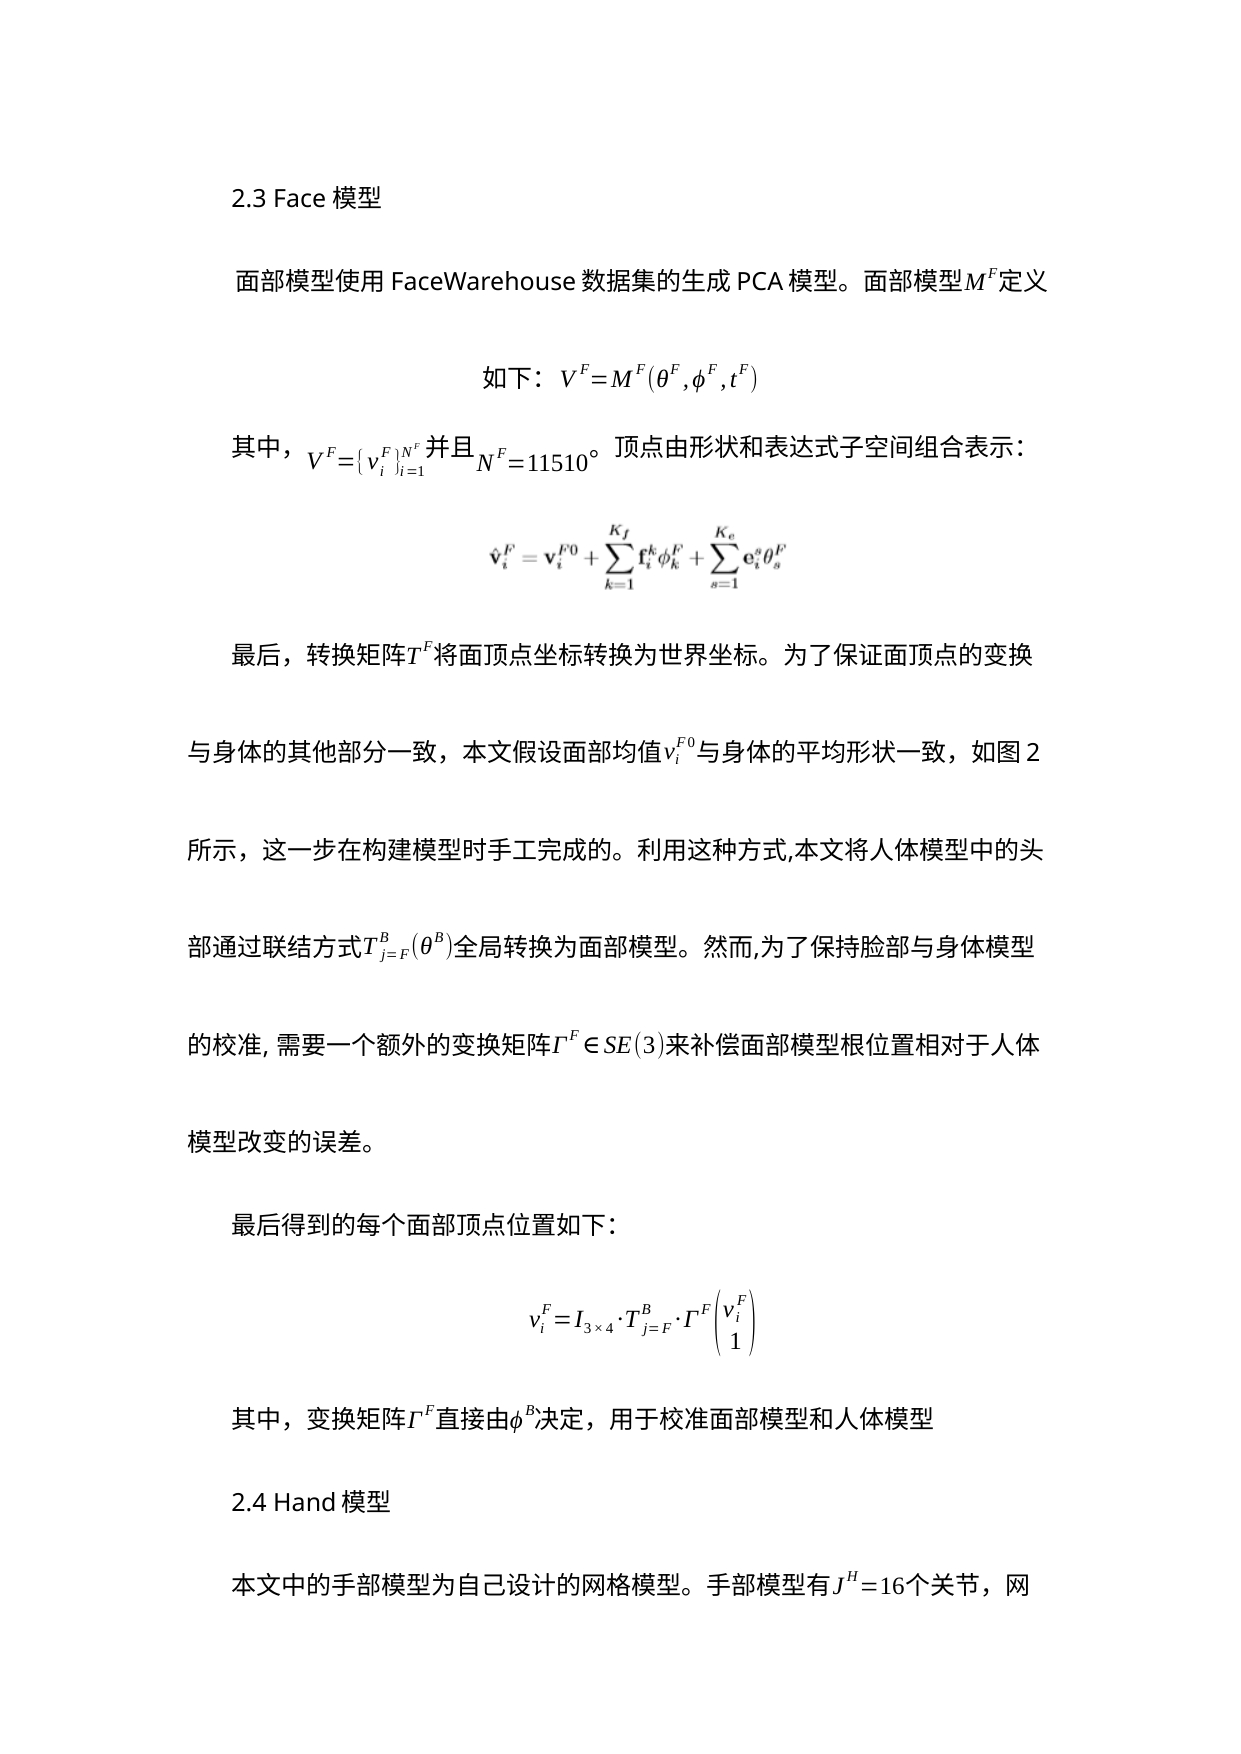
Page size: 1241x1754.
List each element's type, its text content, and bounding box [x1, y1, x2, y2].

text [187, 1551, 1053, 1616]
text 2.3 Face 模型 [187, 164, 1053, 229]
text 其中，变换矩阵直接由决定，用于校准面部模型和人体模型 [187, 1385, 1053, 1450]
text 2.4 Hand模型 [187, 1468, 1053, 1533]
text 其中，并且。顶点由形状和表达式子空间组合表示： [187, 428, 1053, 493]
text 最后，转换矩阵将面顶点坐标转换为世界坐标。为了保证面顶点的变换与身体的其他部分一致，本文假设面部均值与身体的平均形状一致，如图2所示，这一步在构建模型时手工完成的。利用这种方式,本文将人体模型中的头部通过联结方式全局转换为面部模型。然而,为了保持脸部与身体模型的校准, 需要一个额外的变换矩阵来补偿面部模型根位置相对于人体模型改变的误差。 [187, 621, 1053, 1173]
text 面部模型使用FaceWarehouse数据集的生成PCA模型。面部模型定义如下： [187, 247, 1053, 409]
text 最后得到的每个面部顶点位置如下： [187, 1191, 1053, 1256]
